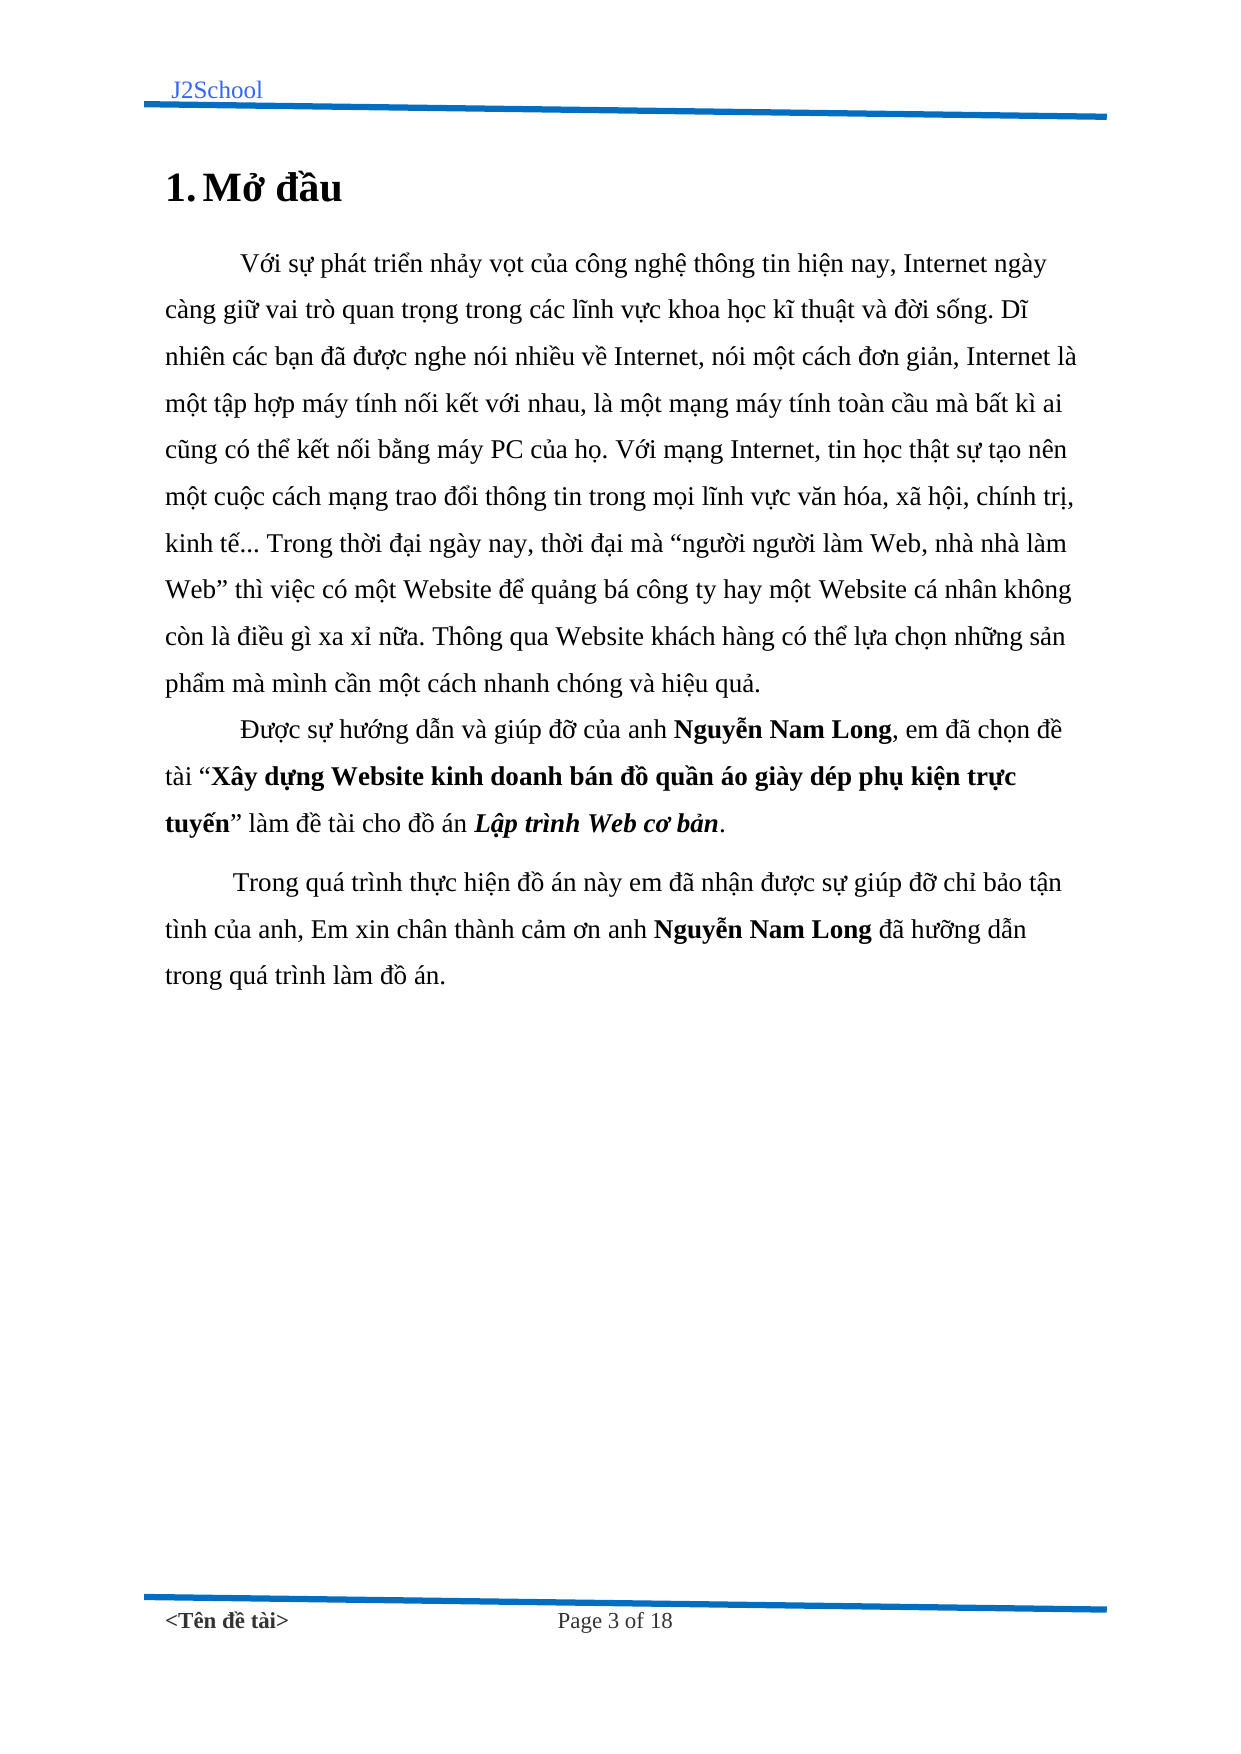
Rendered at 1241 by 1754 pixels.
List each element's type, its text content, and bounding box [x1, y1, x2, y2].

text Trong quá trình thực hiện đồ án này em đã nhận được sự giúp đỡ chỉ bảo tận tình của anh, Em xin chân thành cảm ơn anh Nguyễn Nam Long đã hưỡng dẫn trong quá trình làm đồ án. [165, 866, 1090, 991]
text Với sự phát triển nhảy vọt của công nghệ thông tin hiện nay, Internet ngày càng giữ vai trò quan trọng trong các lĩnh vực khoa học kĩ thuật và đời sống. Dĩ nhiên các bạn đã được nghe nói nhiều về Internet, nói một cách đơn giản, Internet là một tập hợp máy tính nối kết với nhau, là một mạng máy tính toàn cầu mà bất kì ai cũng có thể kết nối bằng máy PC của họ. Với mạng Internet, tin học thật sự tạo nên một cuộc cách mạng trao đổi thông tin trong mọi lĩnh vực văn hóa, xã hội, chính trị, kinh tế... Trong thời đại ngày nay, thời đại mà “người người làm Web, nhà nhà làm Web” thì việc có một Website để quảng bá công ty hay một Website cá nhân không còn là điều gì xa xỉ nữa. Thông qua Website khách hàng có thể lựa chọn những sản phẩm mà mình cần một cách nhanh chóng và hiệu quả. [165, 247, 1090, 698]
text Được sự hướng dẫn và giúp đỡ của anh Nguyễn Nam Long, em đã chọn đề tài “Xây dựng Website kinh doanh bán đồ quần áo giày dép phụ kiện trực tuyến” làm đề tài cho đồ án Lập trình Web cơ bản. [165, 713, 1090, 838]
subtitle Mở đầu [165, 162, 1090, 210]
